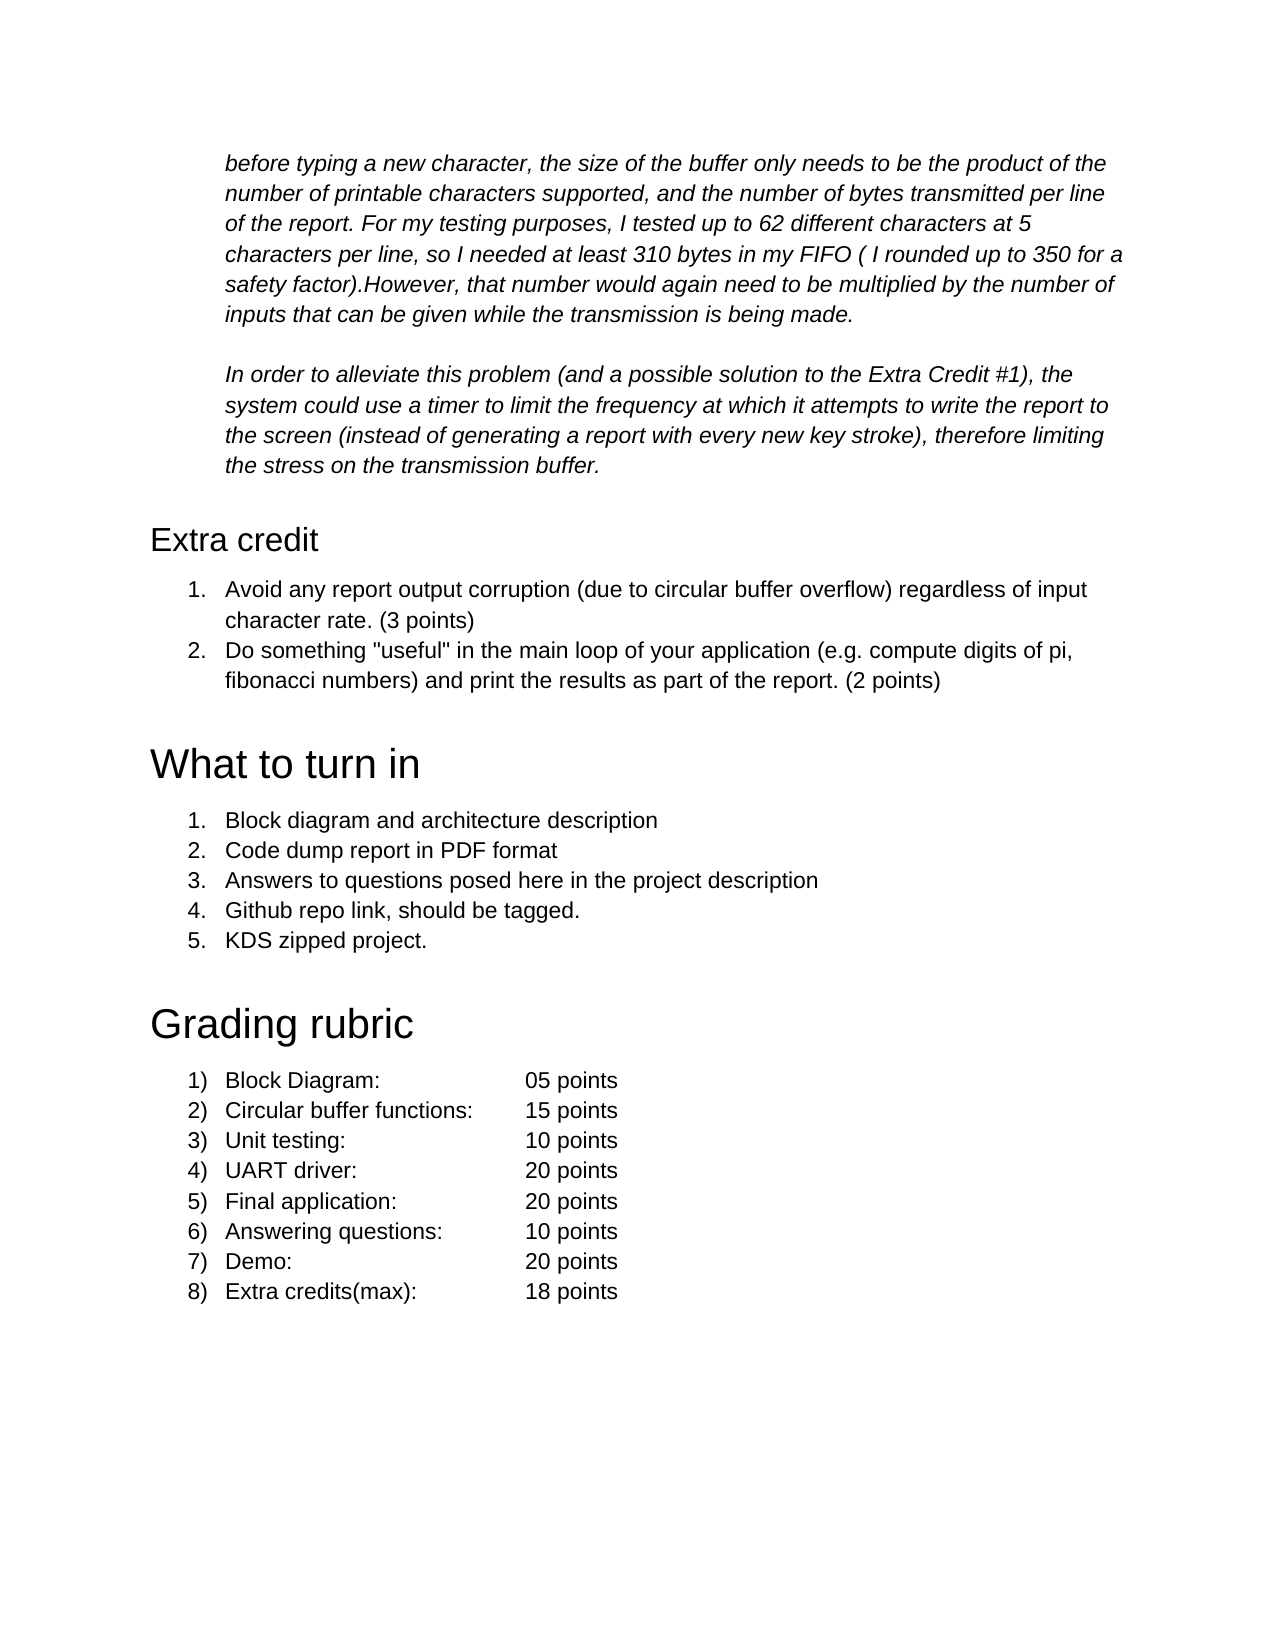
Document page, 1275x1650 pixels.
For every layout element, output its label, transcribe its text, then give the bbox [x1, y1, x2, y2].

list Avoid any report output corruption (due to circular buffer overflow) regardless of input character rate. (3 points) [187, 576, 1125, 633]
text In order to alleviate this problem (and a possible solution to the Extra Credit #1), the system could use a timer to limit the frequency at which it attempts to write the report to the screen (instead of generating a report with every new key stroke), therefore limiting the stress on the transmission buffer. [225, 361, 1125, 478]
subtitle What to turn in [150, 739, 1125, 787]
list Do something "useful" in the main loop of your application (e.g. compute digits of pi, fibonacci numbers) and print the results as part of the report. (2 points) [187, 637, 1125, 693]
list Block diagram and architecture description [187, 807, 1125, 833]
subtitle Grading rubric [150, 999, 1125, 1047]
list UART driver: 20 points [187, 1157, 1125, 1184]
list Block Diagram: 05 points [187, 1067, 1125, 1093]
list Circular buffer functions: 15 points [187, 1097, 1125, 1123]
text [225, 150, 1125, 327]
list Answering questions: 10 points [187, 1218, 1125, 1244]
list KDS zipped project. [187, 927, 1125, 954]
list Answers to questions posed here in the project description [187, 867, 1125, 893]
list Github repo link, should be tagged. [187, 897, 1125, 923]
list Final application: 20 points [187, 1188, 1125, 1214]
subtitle Extra credit [150, 520, 1125, 558]
list Extra credits(max): 18 points [187, 1278, 1125, 1305]
list Unit testing: 10 points [187, 1127, 1125, 1154]
list Demo: 20 points [187, 1248, 1125, 1274]
list Code dump report in PDF format [187, 837, 1125, 863]
